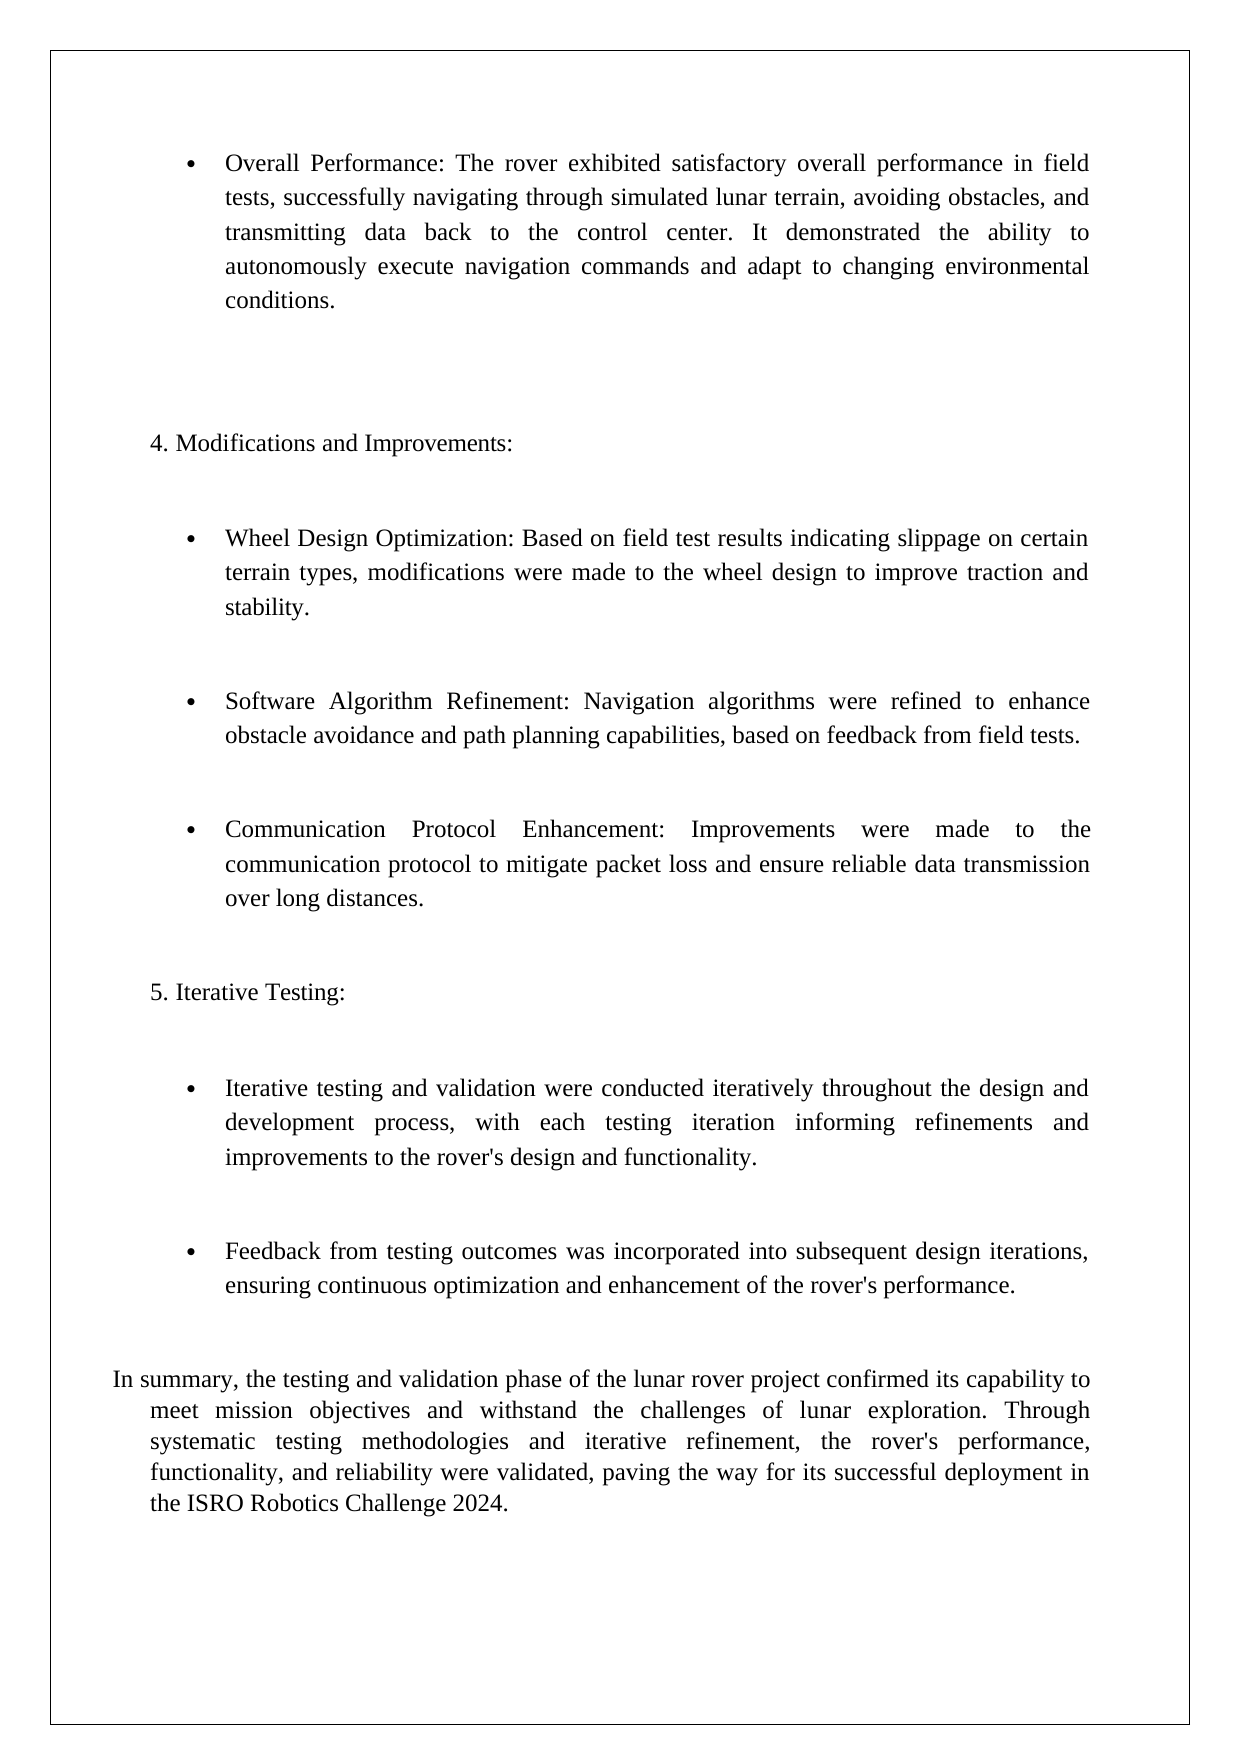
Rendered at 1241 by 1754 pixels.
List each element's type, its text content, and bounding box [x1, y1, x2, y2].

list Feedback from testing outcomes was incorporated into subsequent design iterations, ensuring continuous optimization and enhancement of the rover's performance. [187, 1236, 1089, 1299]
list Modifications and Improvements: [150, 428, 1093, 456]
list Iterative Testing: [150, 977, 1093, 1006]
list Iterative testing and validation were conducted iteratively throughout the design and development process, with each testing iteration informing refinements and improvements to the rover's design and functionality. [187, 1073, 1090, 1171]
list Overall Performance: The rover exhibited satisfactory overall performance in field tests, successfully navigating through simulated lunar terrain, avoiding obstacles, and transmitting data back to the control center. It demonstrated the ability to autonomously execute navigation commands and adapt to changing environmental conditions. [187, 148, 1090, 314]
list Communication Protocol Enhancement: Improvements were made to the communication protocol to mitigate packet loss and ensure reliable data transmission over long distances. [187, 814, 1091, 912]
list Wheel Design Optimization: Based on field test results indicating slippage on certain terrain types, modifications were made to the wheel design to improve traction and stability. [187, 523, 1090, 621]
text In summary, the testing and validation phase of the lunar rover project confirmed its capability to meet mission objectives and withstand the challenges of lunar exploration. Through systematic testing methodologies and iterative refinement, the rover's performance, functionality, and reliability were validated, paving the way for its successful deployment in the ISRO Robotics Challenge 2024. [112, 1364, 1091, 1517]
list Software Algorithm Refinement: Navigation algorithms were refined to enhance obstacle avoidance and path planning capabilities, based on feedback from field tests. [187, 686, 1091, 749]
